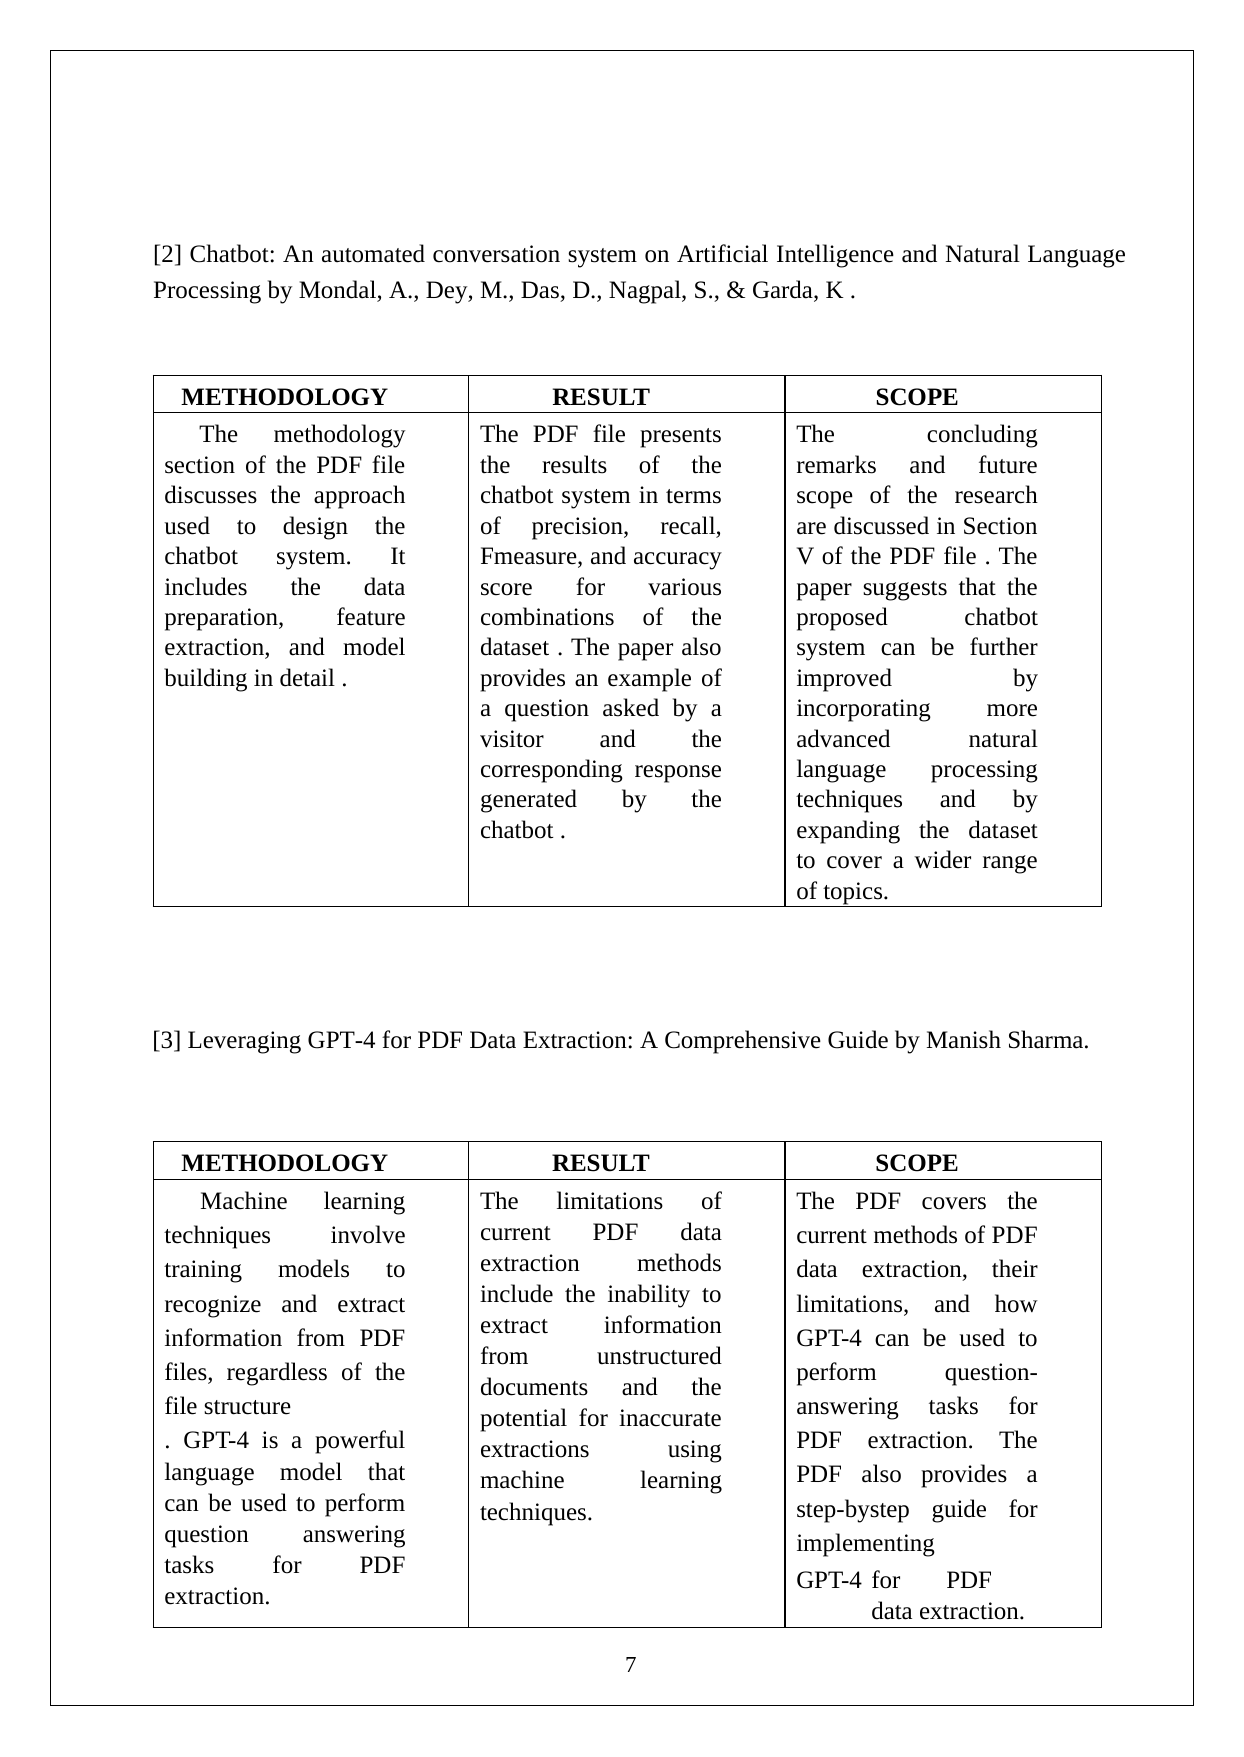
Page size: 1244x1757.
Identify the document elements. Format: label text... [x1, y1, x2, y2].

table_header SCOPE [786, 376, 1101, 412]
table_header RESULT [469, 376, 784, 412]
table_header METHODOLOGY [154, 1142, 468, 1179]
table_cell Machine learning techniques involve training models to recognize and extract information from PDF files, regardless of the file structure . GPT-4 is a powerful language model that can be used to perform question answering tasks for PDF extraction. [154, 1180, 468, 1627]
table_header METHODOLOGY [154, 376, 468, 412]
table_cell The limitations of current PDF data extraction methods include the inability to extract information from unstructured documents and the potential for inaccurate extractions using machine learning techniques. [469, 1180, 784, 1627]
text [2] Chatbot: An automated conversation system on Artificial Intelligence and Natural Language Processing by Mondal, A., Dey, M., Das, D., Nagpal, S., & Garda, K . [153, 239, 1127, 304]
table_header RESULT [469, 1142, 784, 1179]
table_cell The methodology section of the PDF file discusses the approach used to design the chatbot system. It includes the data preparation, feature extraction, and model building in detail . [154, 413, 468, 906]
table_cell The concluding remarks and future scope of the research are discussed in Section V of the PDF file . The paper suggests that the proposed chatbot system can be further improved by incorporating more advanced natural language processing techniques and by expanding the dataset to cover a wider range of topics. [786, 413, 1101, 906]
table_cell The PDF file presents the results of the chatbot system in terms of precision, recall, Fmeasure, and accuracy score for various combinations of the dataset . The paper also provides an example of a question asked by a visitor and the corresponding response generated by the chatbot . [469, 413, 784, 906]
table_header SCOPE [786, 1142, 1101, 1179]
table_cell The PDF covers the current methods of PDF data extraction, their limitations, and how GPT-4 can be used to perform question-answering tasks for PDF extraction. The PDF also provides a step-bystep guide for implementing GPT-4 for PDF data extraction. [786, 1180, 1101, 1627]
text [3] Leveraging GPT-4 for PDF Data Extraction: A Comprehensive Guide by Manish Sharma. [152, 1026, 1127, 1054]
